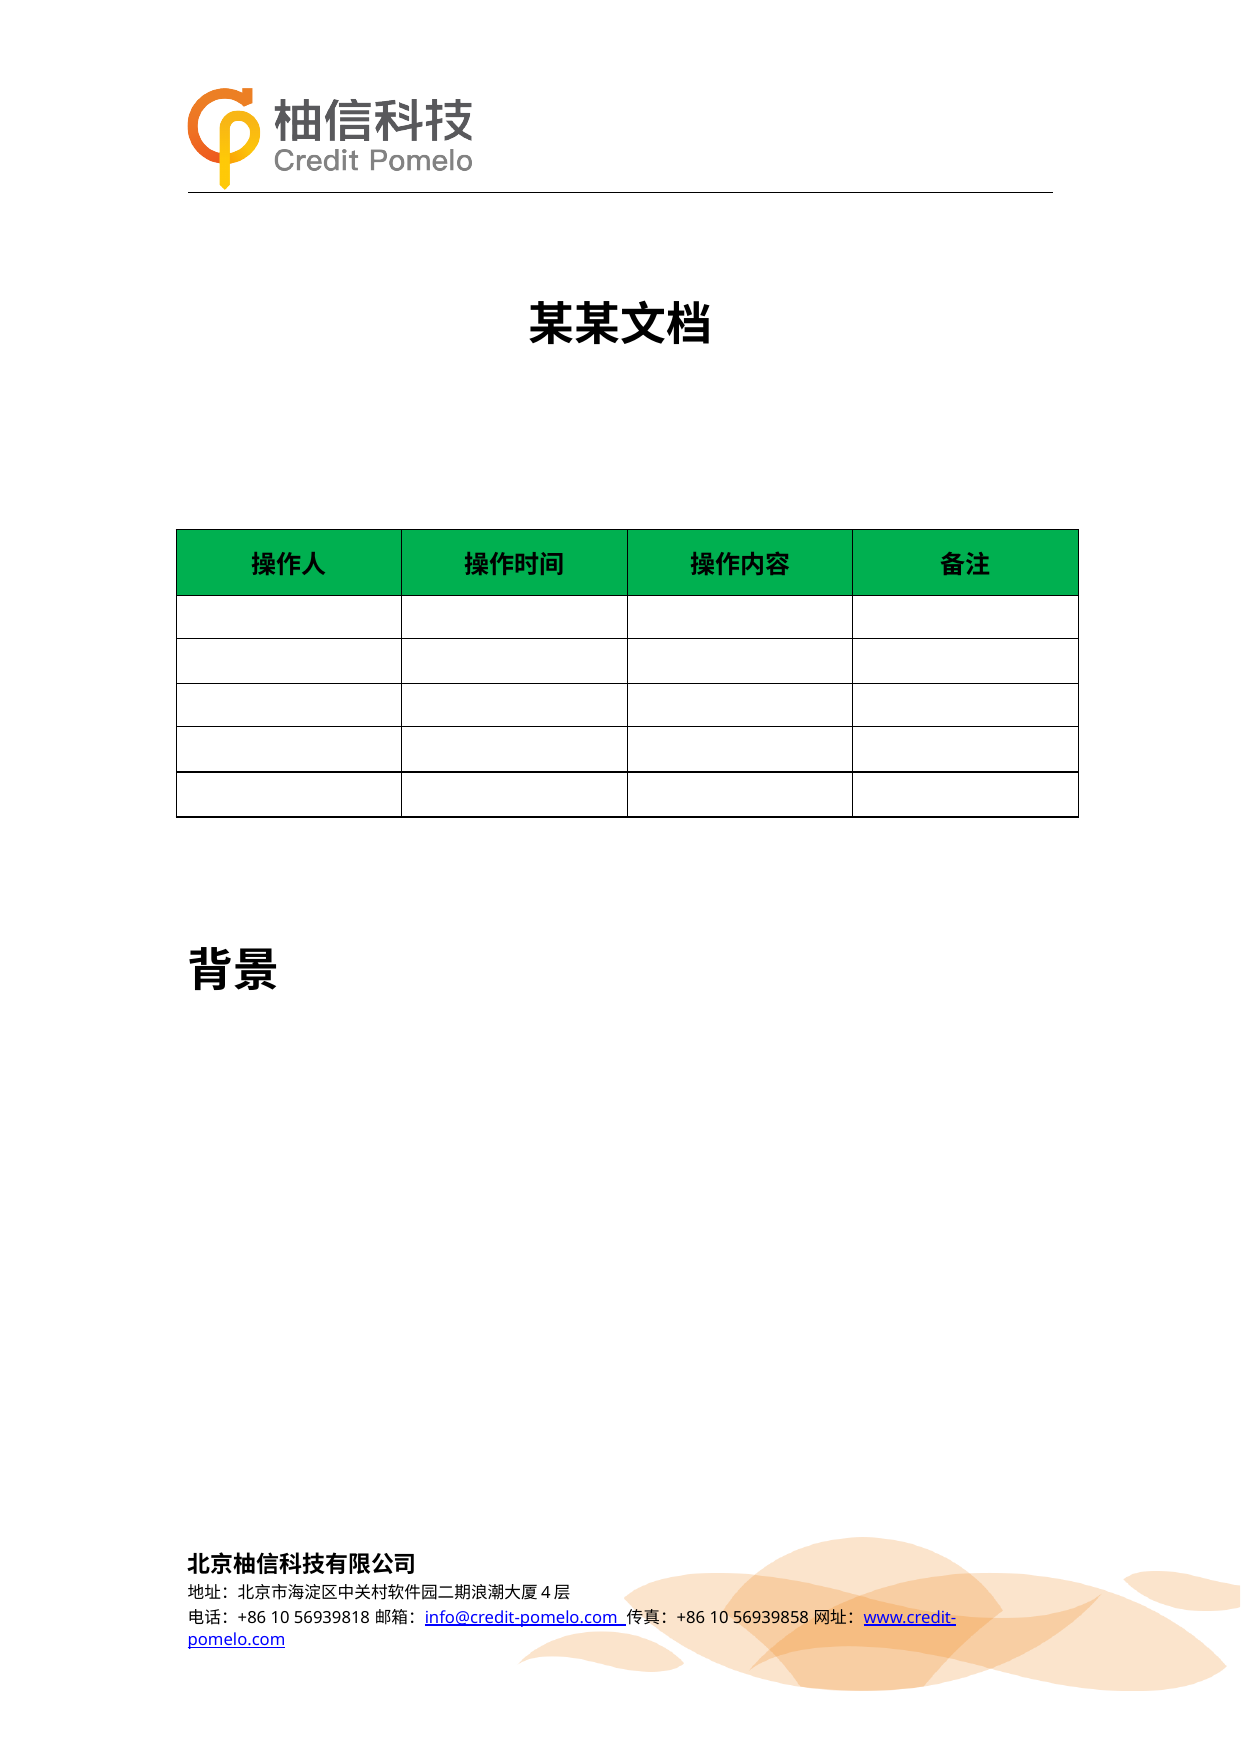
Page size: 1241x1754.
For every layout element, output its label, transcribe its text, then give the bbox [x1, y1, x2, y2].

table_cell [177, 639, 401, 683]
table_cell [628, 596, 852, 638]
table_cell [628, 639, 852, 683]
table_cell [402, 727, 627, 771]
table_cell [853, 773, 1078, 816]
table_cell [177, 684, 401, 726]
table_cell [402, 684, 627, 726]
table_cell [177, 727, 401, 771]
table_cell [628, 773, 852, 816]
table_cell [628, 684, 852, 726]
table_header 操作人 [177, 530, 401, 595]
picture [517, 1537, 1241, 1691]
picture [187, 88, 472, 190]
table_cell [177, 773, 401, 816]
table_header 备注 [853, 530, 1078, 595]
table_cell [177, 596, 401, 638]
table_cell [402, 639, 627, 683]
table_cell [402, 773, 627, 816]
subtitle 背景 [187, 918, 1053, 1015]
table_cell [402, 596, 627, 638]
table_cell [853, 639, 1078, 683]
table_header 操作内容 [628, 530, 852, 595]
table_cell [628, 727, 852, 771]
table_cell [853, 684, 1078, 726]
table_cell [853, 596, 1078, 638]
subtitle 某某文档 [187, 271, 1053, 369]
table_header 操作时间 [402, 530, 627, 595]
table_cell [853, 727, 1078, 771]
